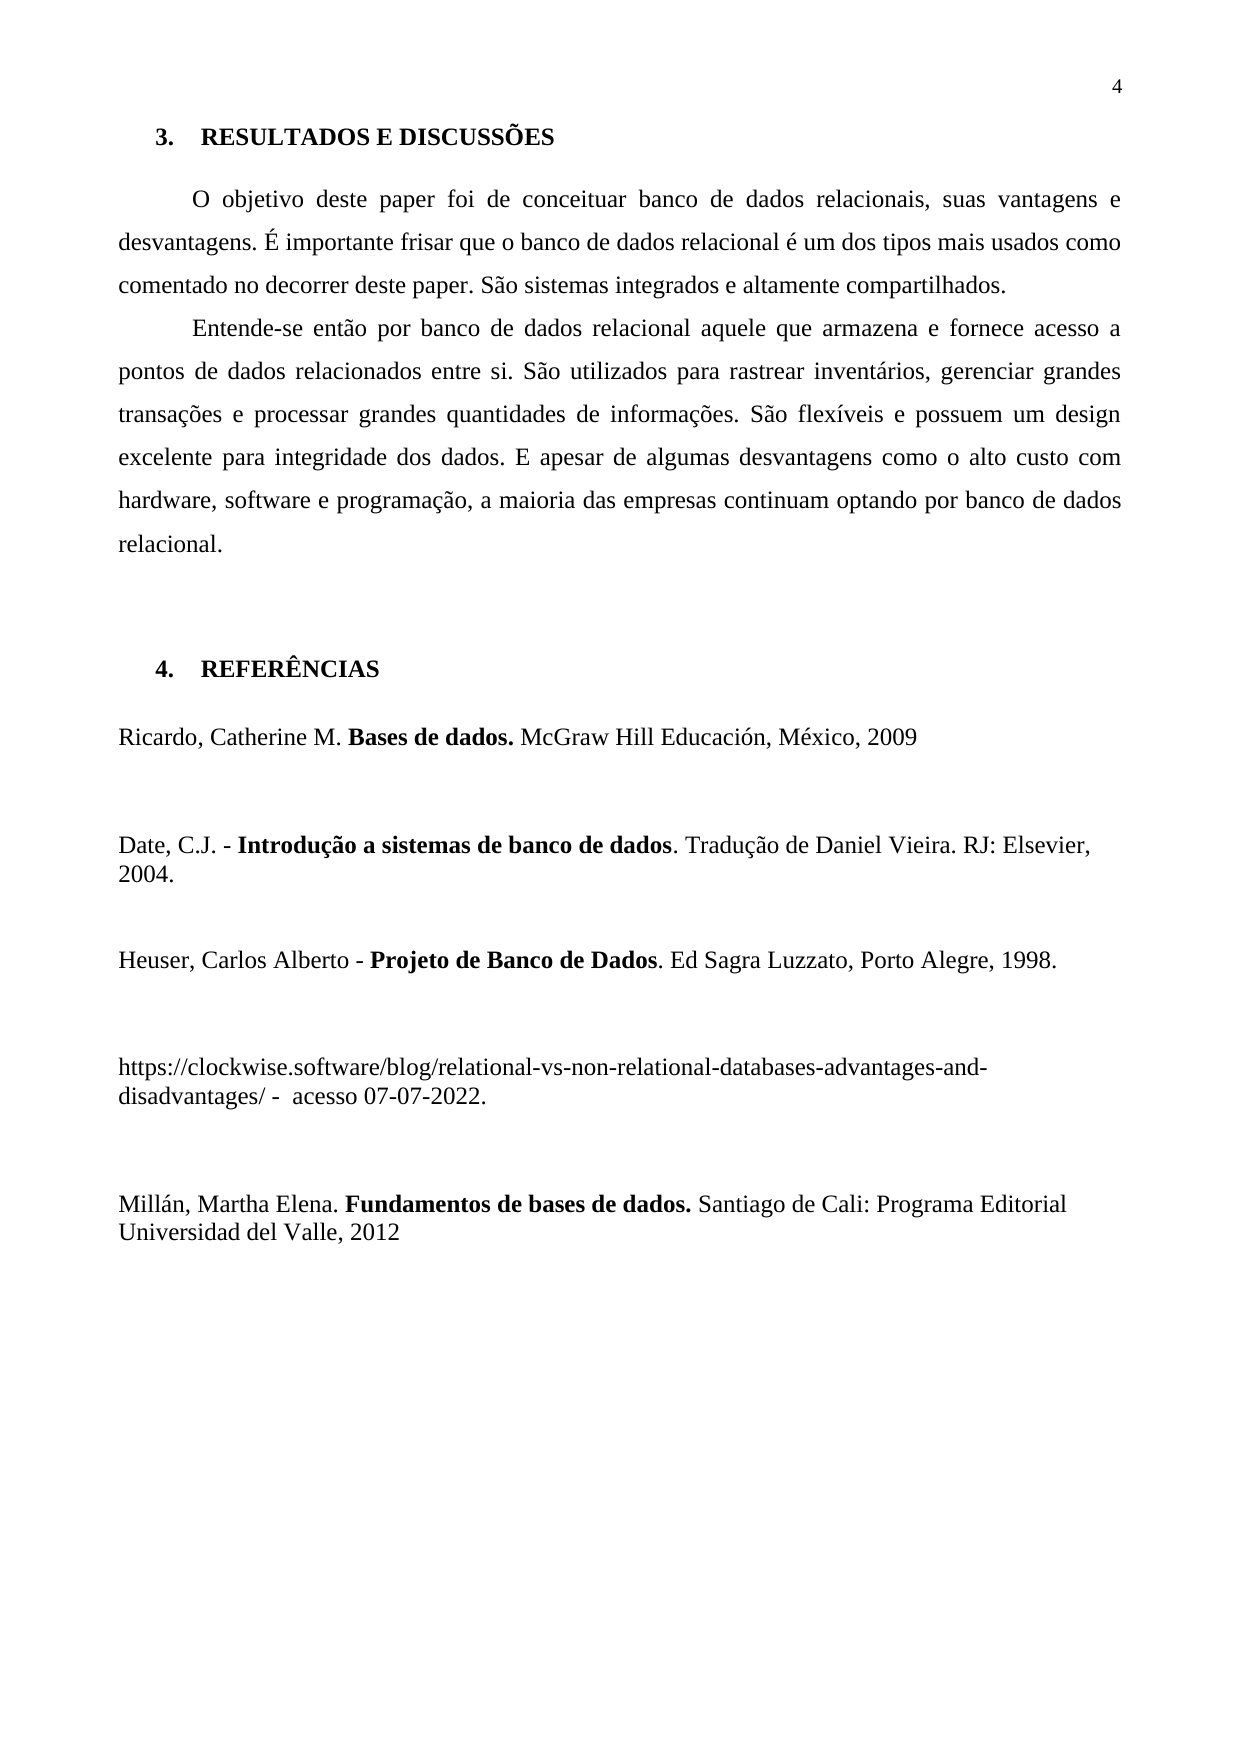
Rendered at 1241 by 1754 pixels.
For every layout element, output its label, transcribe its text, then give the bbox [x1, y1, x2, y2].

text Entende-se então por banco de dados relacional aquele que armazena e fornece acesso a pontos de dados relacionados entre si. São utilizados para rastrear inventários, gerenciar grandes transações e processar grandes quantidades de informações. São flexíveis e possuem um design excelente para integridade dos dados. E apesar de algumas desvantagens como o alto custo com hardware, software e programação, a maioria das empresas continuam optando por banco de dados relacional. [118, 313, 1122, 557]
list REFERÊNCIAS [155, 654, 1122, 683]
text Heuser, Carlos Alberto - Projeto de Banco de Dados. Ed Sagra Luzzato, Porto Alegre, 1998. [118, 945, 1122, 974]
text Date, C.J. - Introdução a sistemas de banco de dados. Tradução de Daniel Vieira. RJ: Elsevier, 2004. [118, 830, 1122, 887]
text https://clockwise.software/blog/relational-vs-non-relational-databases-advantages-and-disadvantages/ - acesso 07-07-2022. [118, 1052, 1122, 1110]
text O objetivo deste paper foi de conceituar banco de dados relacionais, suas vantagens e desvantagens. É importante frisar que o banco de dados relacional é um dos tipos mais usados como comentado no decorrer deste paper. São sistemas integrados e altamente compartilhados. [118, 184, 1122, 299]
text Millán, Martha Elena. Fundamentos de bases de dados. Santiago de Cali: Programa Editorial Universidad del Valle, 2012 [118, 1189, 1122, 1246]
text Ricardo, Catherine M. Bases de dados. McGraw Hill Educación, México, 2009 [118, 722, 1122, 751]
subtitle RESULTADOS E DISCUSSÕES [155, 122, 1122, 151]
